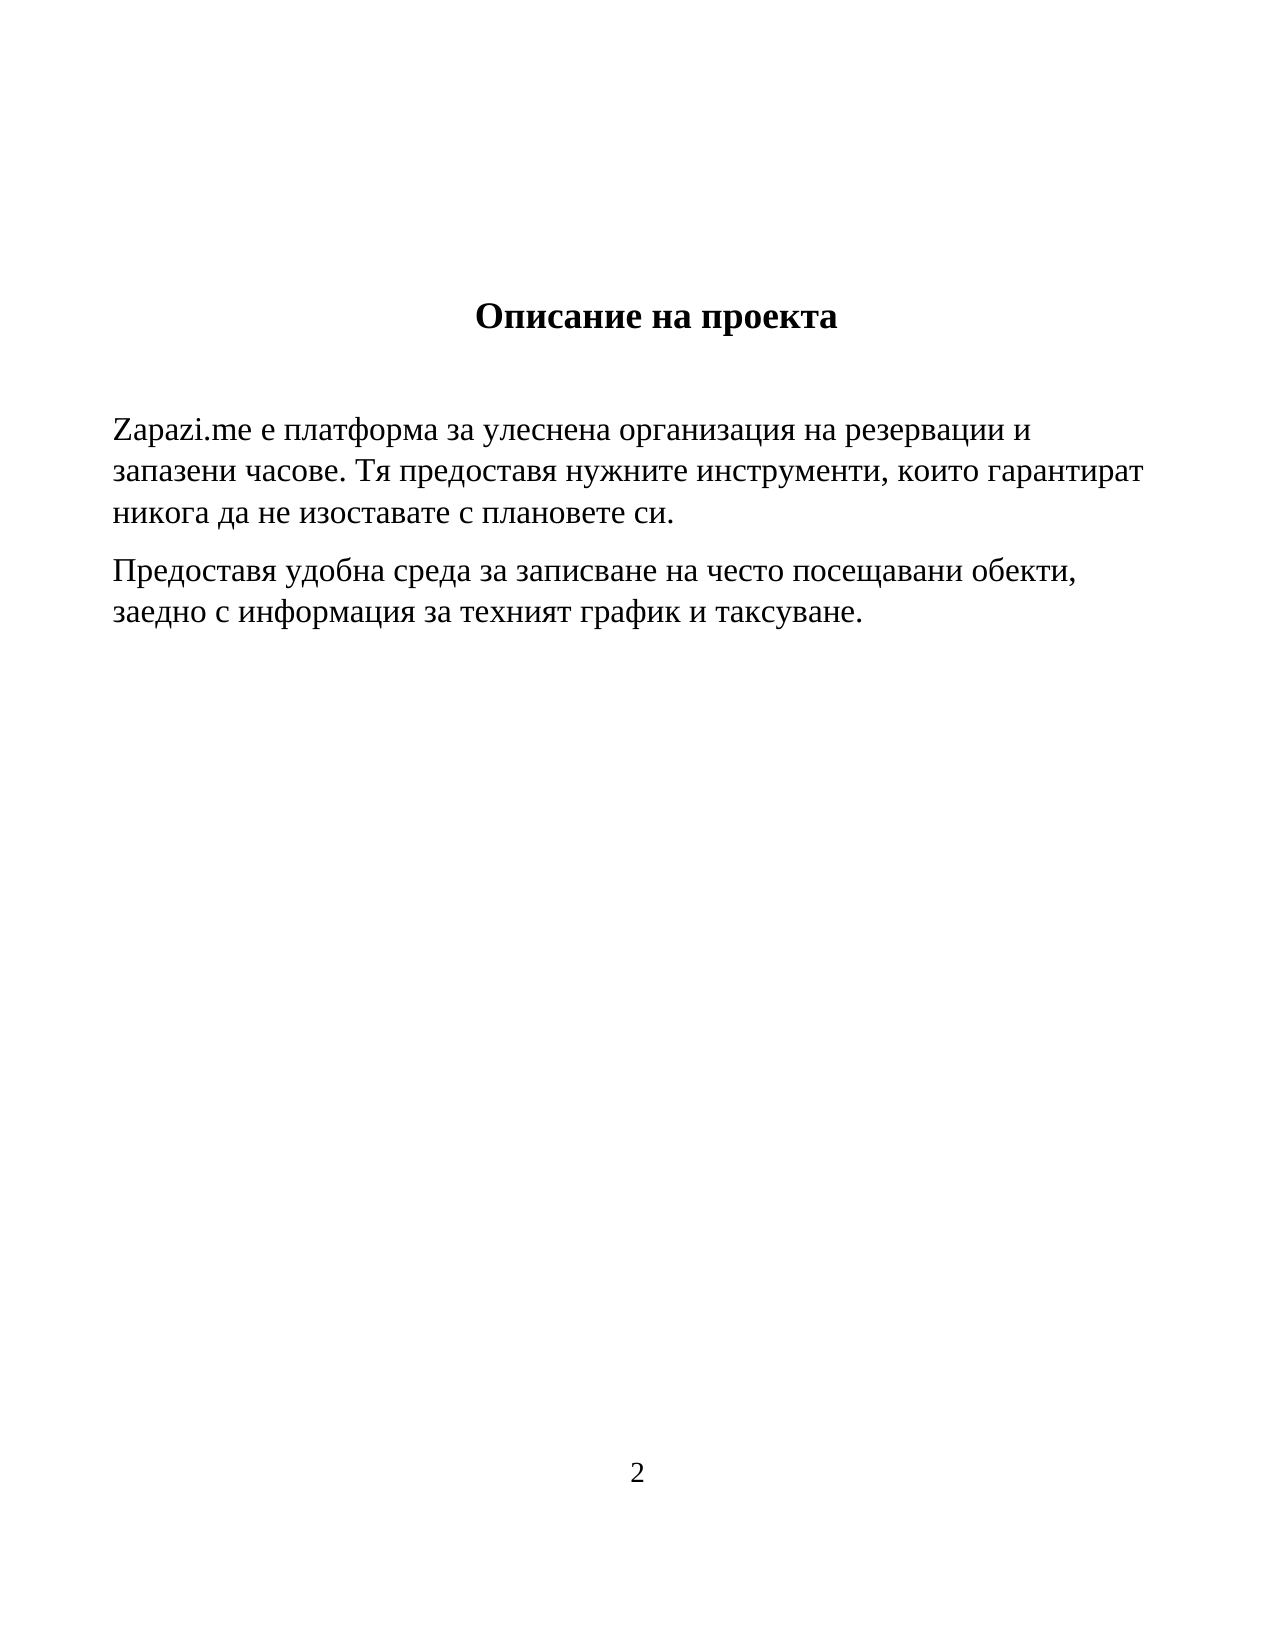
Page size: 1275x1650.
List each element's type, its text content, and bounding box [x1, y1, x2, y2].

text 2 [112, 1456, 1162, 1489]
text Zapazi.me е платформа за улеснена организация на резервации и запазени часове. Тя предоставя нужните инструменти, които гарантират никога да не изоставате с плановете си. [112, 409, 1162, 530]
text Предоставя удобна среда за записване на често посещавани обекти, заедно с информация за техният график и таксуване. [112, 550, 1162, 629]
text Описание на проекта [112, 293, 1162, 336]
